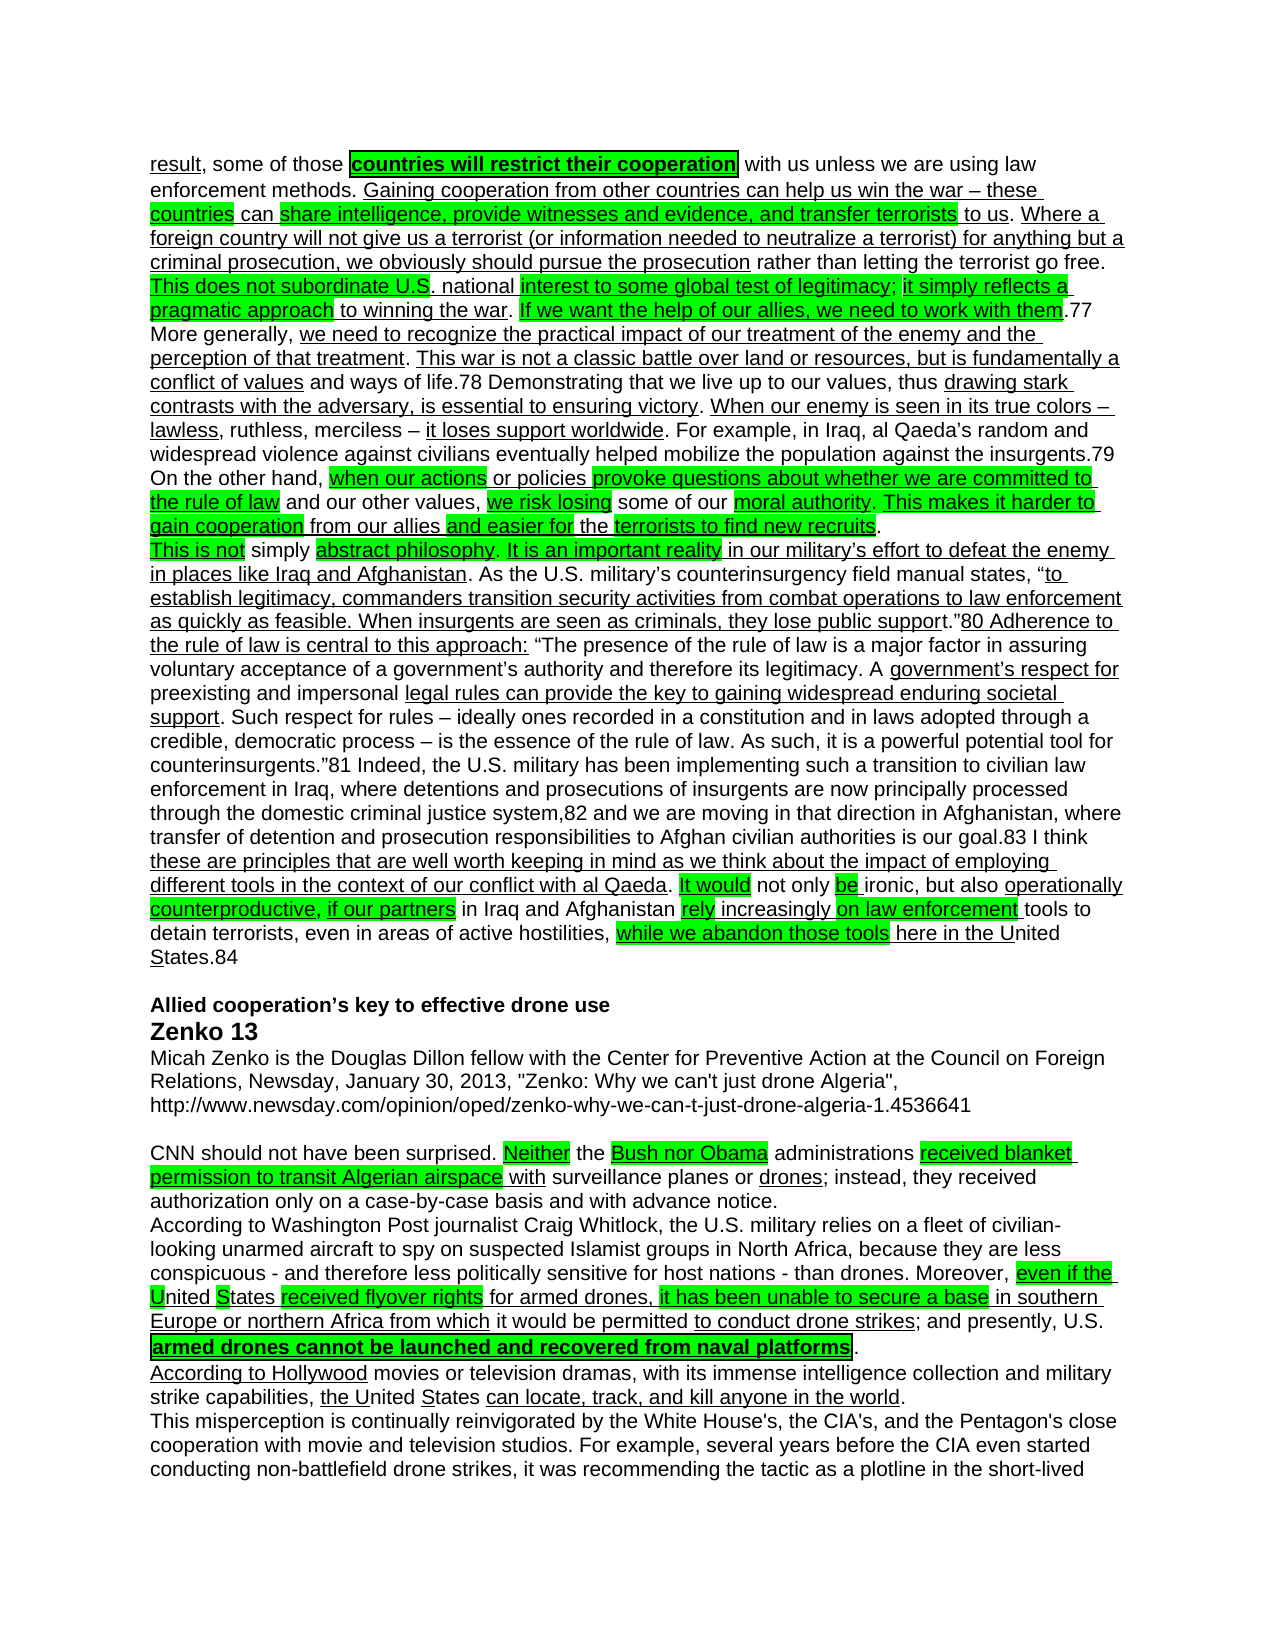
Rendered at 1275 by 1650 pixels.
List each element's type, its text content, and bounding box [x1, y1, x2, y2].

text According to Washington Post journalist Craig Whitlock, the U.S. military relies on a fleet of civilian-looking unarmed aircraft to spy on suspected Islamist groups in North Africa, because they are less conspicuous - and therefore less politically sensitive for host nations - than drones. Moreover, even if the United States received flyover rights for armed drones, it has been unable to secure a base in southern Europe or northern Africa from which it would be permitted to conduct drone strikes; and presently, U.S. armed drones cannot be launched and recovered from naval platforms. [150, 1213, 1125, 1361]
text CNN should not have been surprised. Neither the Bush nor Obama administrations received blanket permission to transit Algerian airspace with surveillance planes or drones; instead, they received authorization only on a case-by-case basis and with advance notice. [150, 1141, 1125, 1213]
text More generally, we need to recognize the practical impact of our treatment of the enemy and the perception of that treatment. This war is not a classic battle over land or resources, but is fundamentally a conflict of values and ways of life.78 Demonstrating that we live up to our values, thus drawing stark contrasts with the adversary, is essential to ensuring victory. When our enemy is seen in its true colors – lawless, ruthless, merciless – it loses support worldwide. For example, in Iraq, al Qaeda’s random and widespread violence against civilians eventually helped mobilize the population against the insurgents.79 On the other hand, when our actions or policies provoke questions about whether we are committed to the rule of law and our other values, we risk losing some of our moral authority. This makes it harder to gain cooperation from our allies and easier for the terrorists to find new recruits. [150, 322, 1125, 537]
text Micah Zenko is the Douglas Dillon fellow with the Center for Preventive Action at the Council on Foreign Relations, Newsday, January 30, 2013, "Zenko: Why we can't just drone Algeria", http://www.newsday.com/opinion/oped/zenko-why-we-can-t-just-drone-algeria-1.4536641 [150, 1045, 1125, 1117]
text This is not simply abstract philosophy. It is an important reality in our military’s effort to defeat the enemy in places like Iraq and Afghanistan. As the U.S. military’s counterinsurgency field manual states, “to establish legitimacy, commanders transition security activities from combat operations to law enforcement as quickly as feasible. When insurgents are seen as criminals, they lose public support.”80 Adherence to the rule of law is central to this approach: “The presence of the rule of law is a major factor in assuring voluntary acceptance of a government’s authority and therefore its legitimacy. A government’s respect for preexisting and impersonal legal rules can provide the key to gaining widespread enduring societal support. Such respect for rules – ideally ones recorded in a constitution and in laws adopted through a credible, democratic process – is the essence of the rule of law. As such, it is a powerful potential tool for counterinsurgents.”81 Indeed, the U.S. military has been implementing such a transition to civilian law enforcement in Iraq, where detentions and prosecutions of insurgents are now principally processed through the domestic criminal justice system,82 and we are moving in that direction in Afghanistan, where transfer of detention and prosecution responsibilities to Afghan civilian authorities is our goal.83 I think these are principles that are well worth keeping in mind as we think about the impact of employing different tools in the context of our conflict with al Qaeda. It would not only be ironic, but also operationally counterproductive, if our partners in Iraq and Afghanistan rely increasingly on law enforcement tools to detain terrorists, even in areas of active hostilities, while we abandon those tools here in the United States.84 [150, 537, 1125, 969]
text According to Hollywood movies or television dramas, with its immense intelligence collection and military strike capabilities, the United States can locate, track, and kill anyone in the world. [150, 1361, 1125, 1409]
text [150, 1409, 1125, 1481]
text Allied cooperation’s key to effective drone use [150, 993, 1125, 1017]
text Zenko 13 [150, 1017, 1125, 1045]
